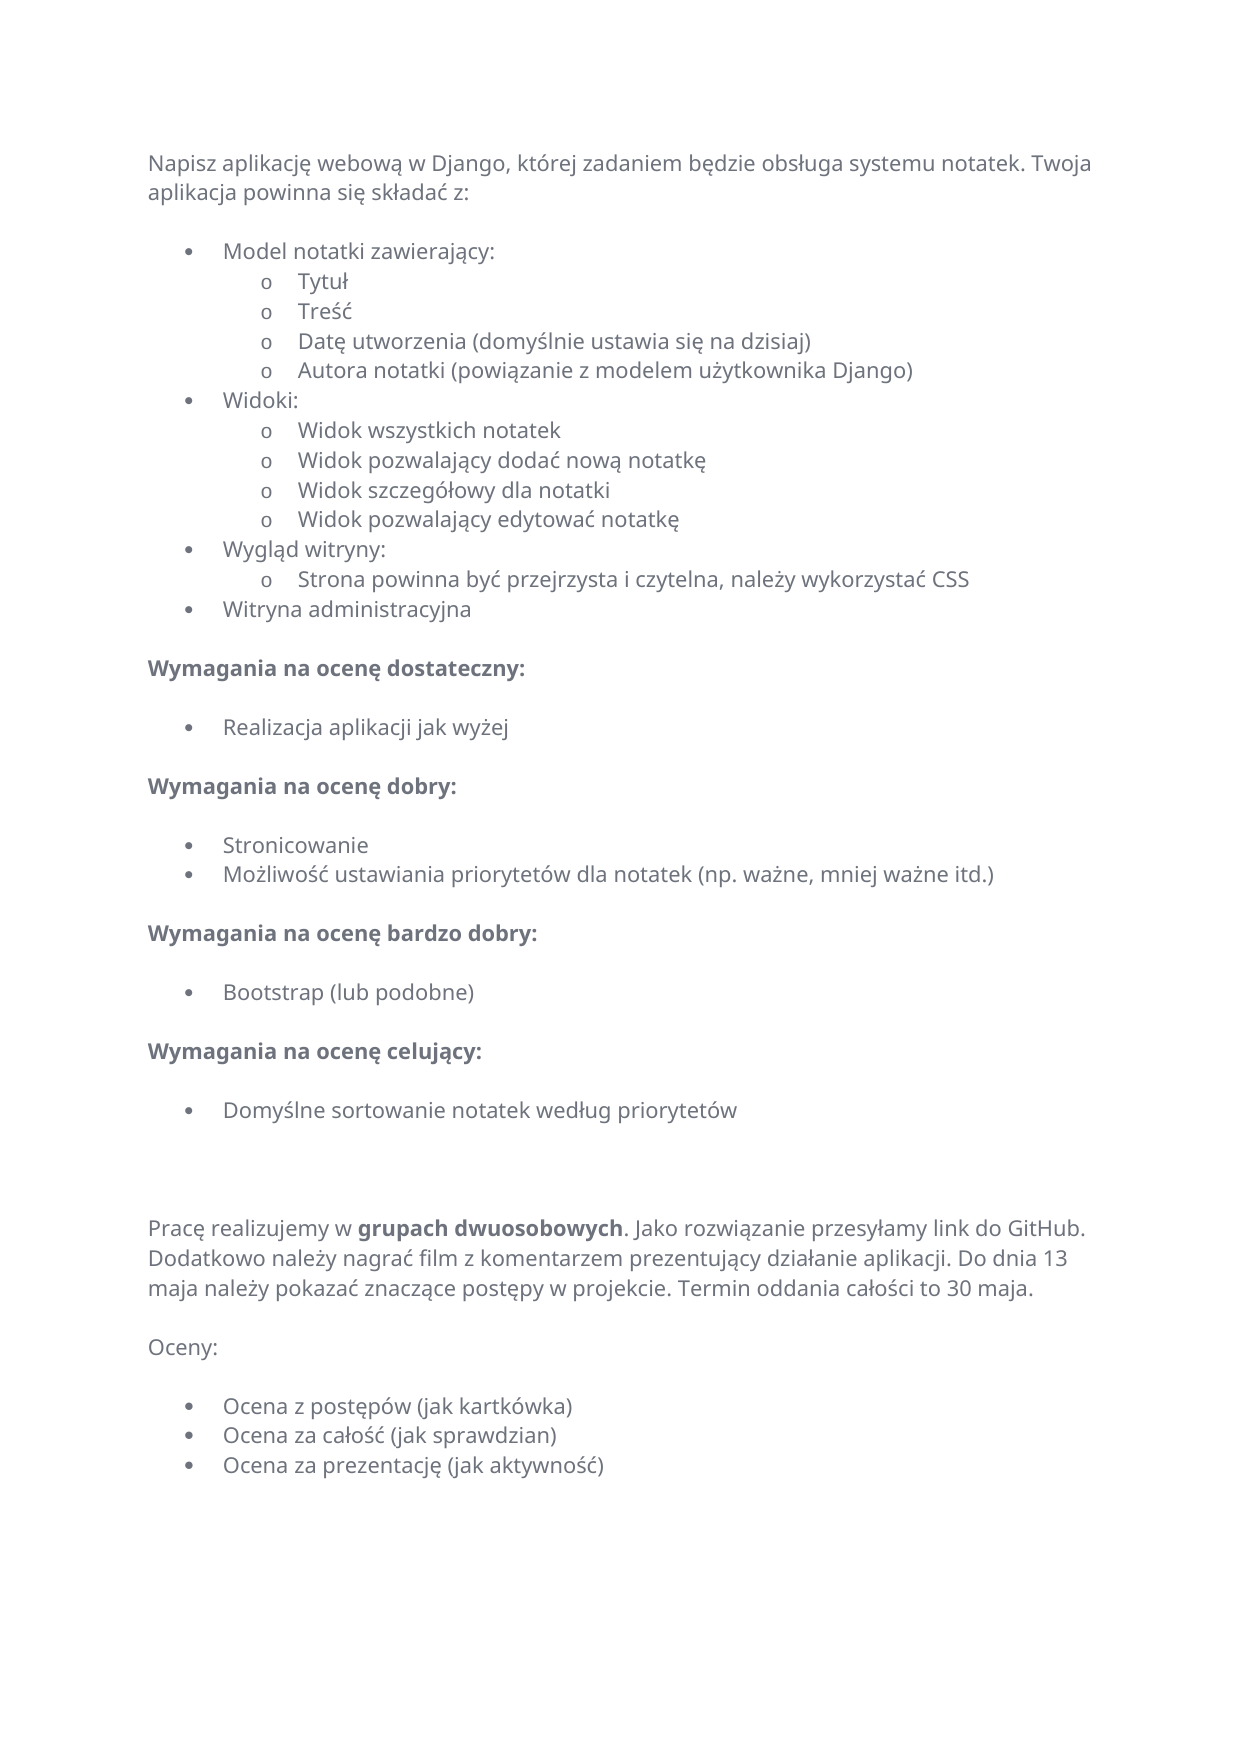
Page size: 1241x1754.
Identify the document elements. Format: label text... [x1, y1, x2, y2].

list Datę utworzenia (domyślnie ustawia się na dzisiaj) [260, 326, 1093, 356]
list Witryna administracyjna [185, 594, 1093, 624]
list Możliwość ustawiania priorytetów dla notatek (np. ważne, mniej ważne itd.) [185, 859, 1093, 889]
text Wymagania na ocenę dobry: [148, 771, 1093, 801]
list Treść [260, 296, 1093, 326]
list Ocena za całość (jak sprawdzian) [185, 1421, 1093, 1450]
text Napisz aplikację webową w Django, której zadaniem będzie obsługa systemu notatek. Twoja aplikacja powinna się składać z: [148, 148, 1093, 207]
list Model notatki zawierający: [185, 236, 1093, 266]
list Realizacja aplikacji jak wyżej [185, 712, 1093, 742]
list Strona powinna być przejrzysta i czytelna, należy wykorzystać CSS [260, 564, 1093, 594]
list Autora notatki (powiązanie z modelem użytkownika Django) [260, 356, 1093, 385]
list Ocena z postępów (jak kartkówka) [185, 1391, 1093, 1421]
list Tytuł [260, 266, 1093, 296]
list Widoki: [185, 385, 1093, 415]
list Widok wszystkich notatek [260, 415, 1093, 445]
text Wymagania na ocenę celujący: [148, 1036, 1093, 1066]
text Oceny: [148, 1332, 1093, 1362]
text Wymagania na ocenę bardzo dobry: [148, 918, 1093, 948]
list Widok pozwalający edytować notatkę [260, 504, 1093, 534]
list Widok szczegółowy dla notatki [260, 475, 1093, 504]
list Ocena za prezentację (jak aktywność) [185, 1450, 1093, 1480]
list Widok pozwalający dodać nową notatkę [260, 445, 1093, 475]
list Bootstrap (lub podobne) [185, 977, 1093, 1007]
text Pracę realizujemy w grupach dwuosobowych. Jako rozwiązanie przesyłamy link do GitHub. Dodatkowo należy nagrać film z komentarzem prezentujący działanie aplikacji. Do dnia 13 maja należy pokazać znaczące postępy w projekcie. Termin oddania całości to 30 maja. [148, 1213, 1093, 1303]
text Wymagania na ocenę dostateczny: [148, 653, 1093, 683]
list Wygląd witryny: [185, 534, 1093, 564]
list Stronicowanie [185, 830, 1093, 859]
list Domyślne sortowanie notatek według priorytetów [185, 1095, 1093, 1125]
